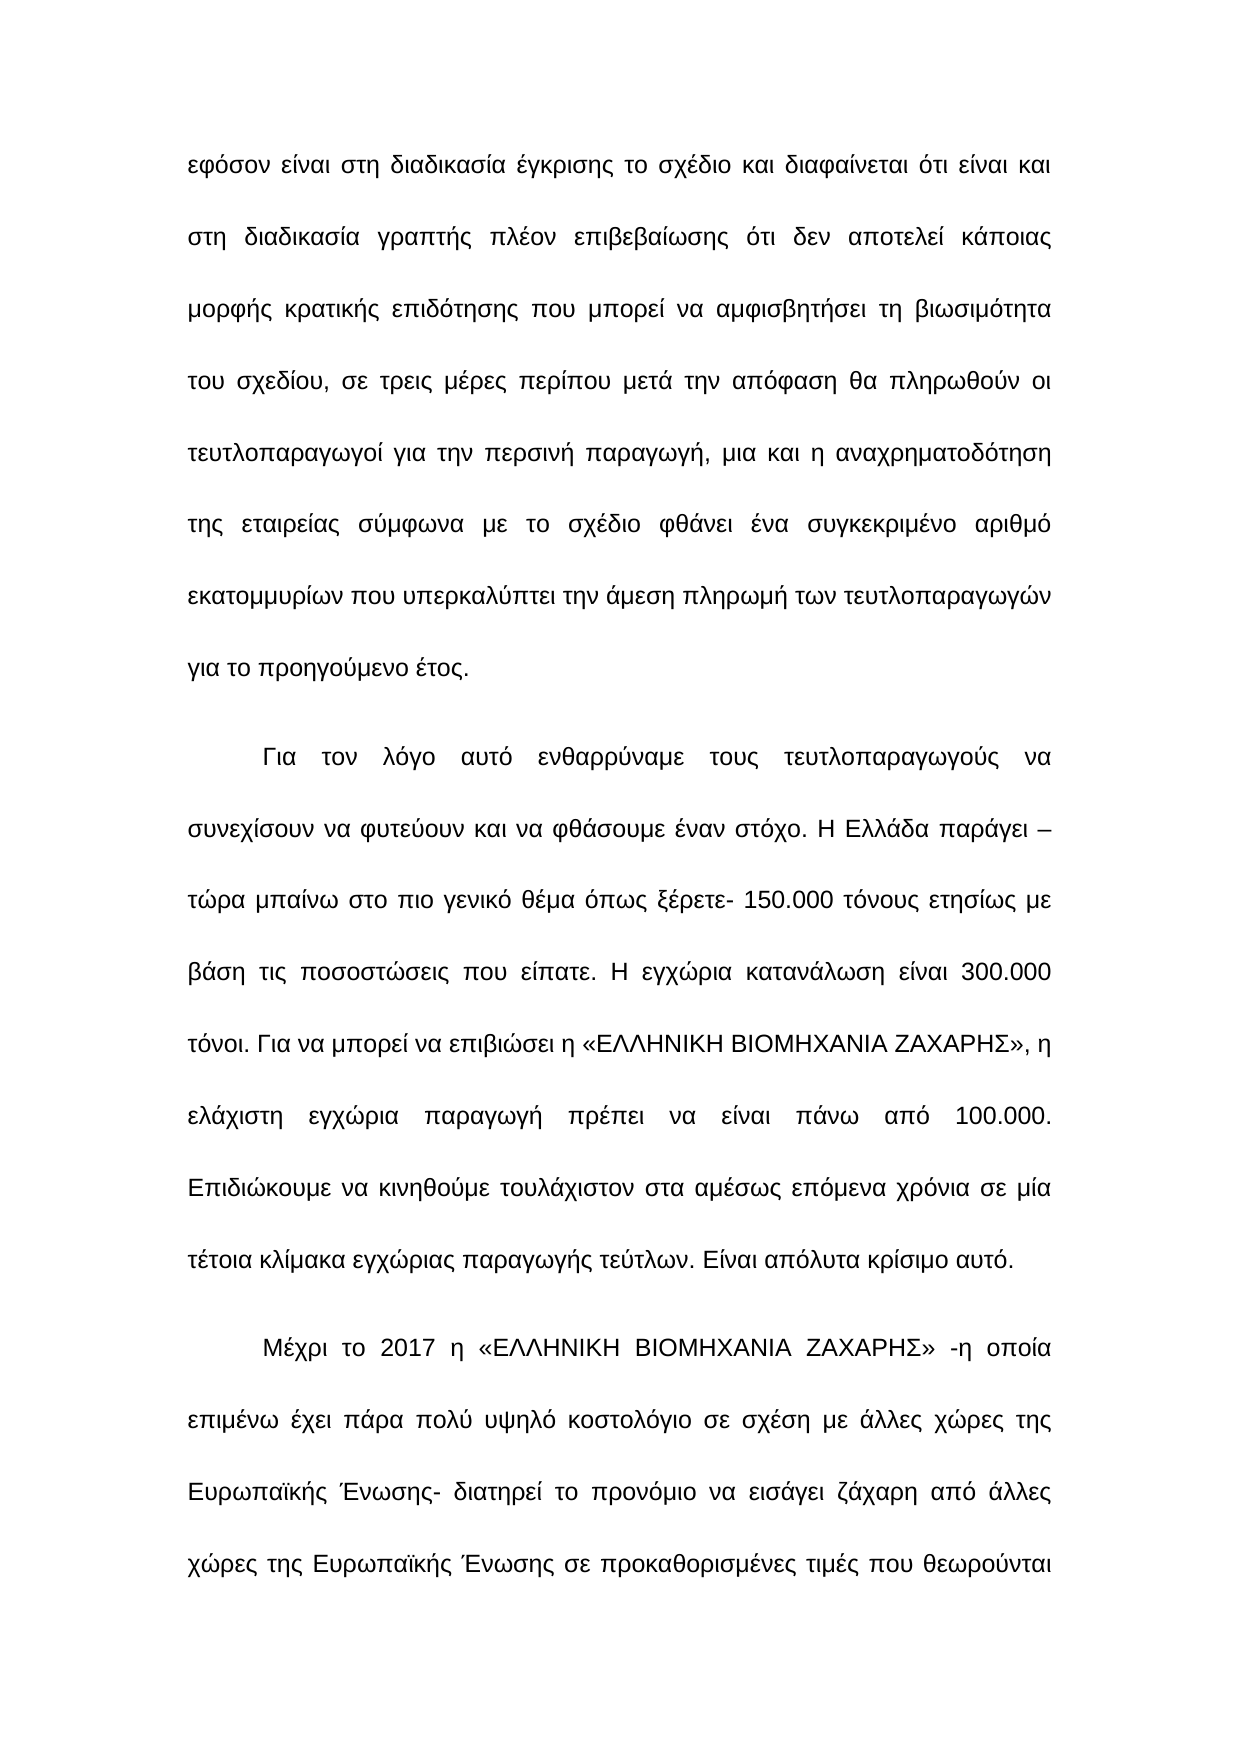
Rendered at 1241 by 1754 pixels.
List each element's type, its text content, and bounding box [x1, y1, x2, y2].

text Για τον λόγο αυτό ενθαρρύναμε τους τευτλοπαραγωγούς να συνεχίσουν να φυτεύουν και να φθάσουμε έναν στόχο. Η Ελλάδα παράγει –τώρα μπαίνω στο πιο γενικό θέμα όπως ξέρετε- 150.000 τόνους ετησίως με βάση τις ποσοστώσεις που είπατε. Η εγχώρια κατανάλωση είναι 300.000 τόνοι. Για να μπορεί να επιβιώσει η «ΕΛΛΗΝΙΚΗ ΒΙΟΜΗΧΑΝΙΑ ΖΑΧΑΡΗΣ», η ελάχιστη εγχώρια παραγωγή πρέπει να είναι πάνω από 100.000. Επιδιώκουμε να κινηθούμε τουλάχιστον στα αμέσως επόμενα χρόνια σε μία τέτοια κλίμακα εγχώριας παραγωγής τεύτλων. Είναι απόλυτα κρίσιμο αυτό. [187, 742, 1053, 1273]
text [187, 1333, 1053, 1578]
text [187, 150, 1053, 682]
